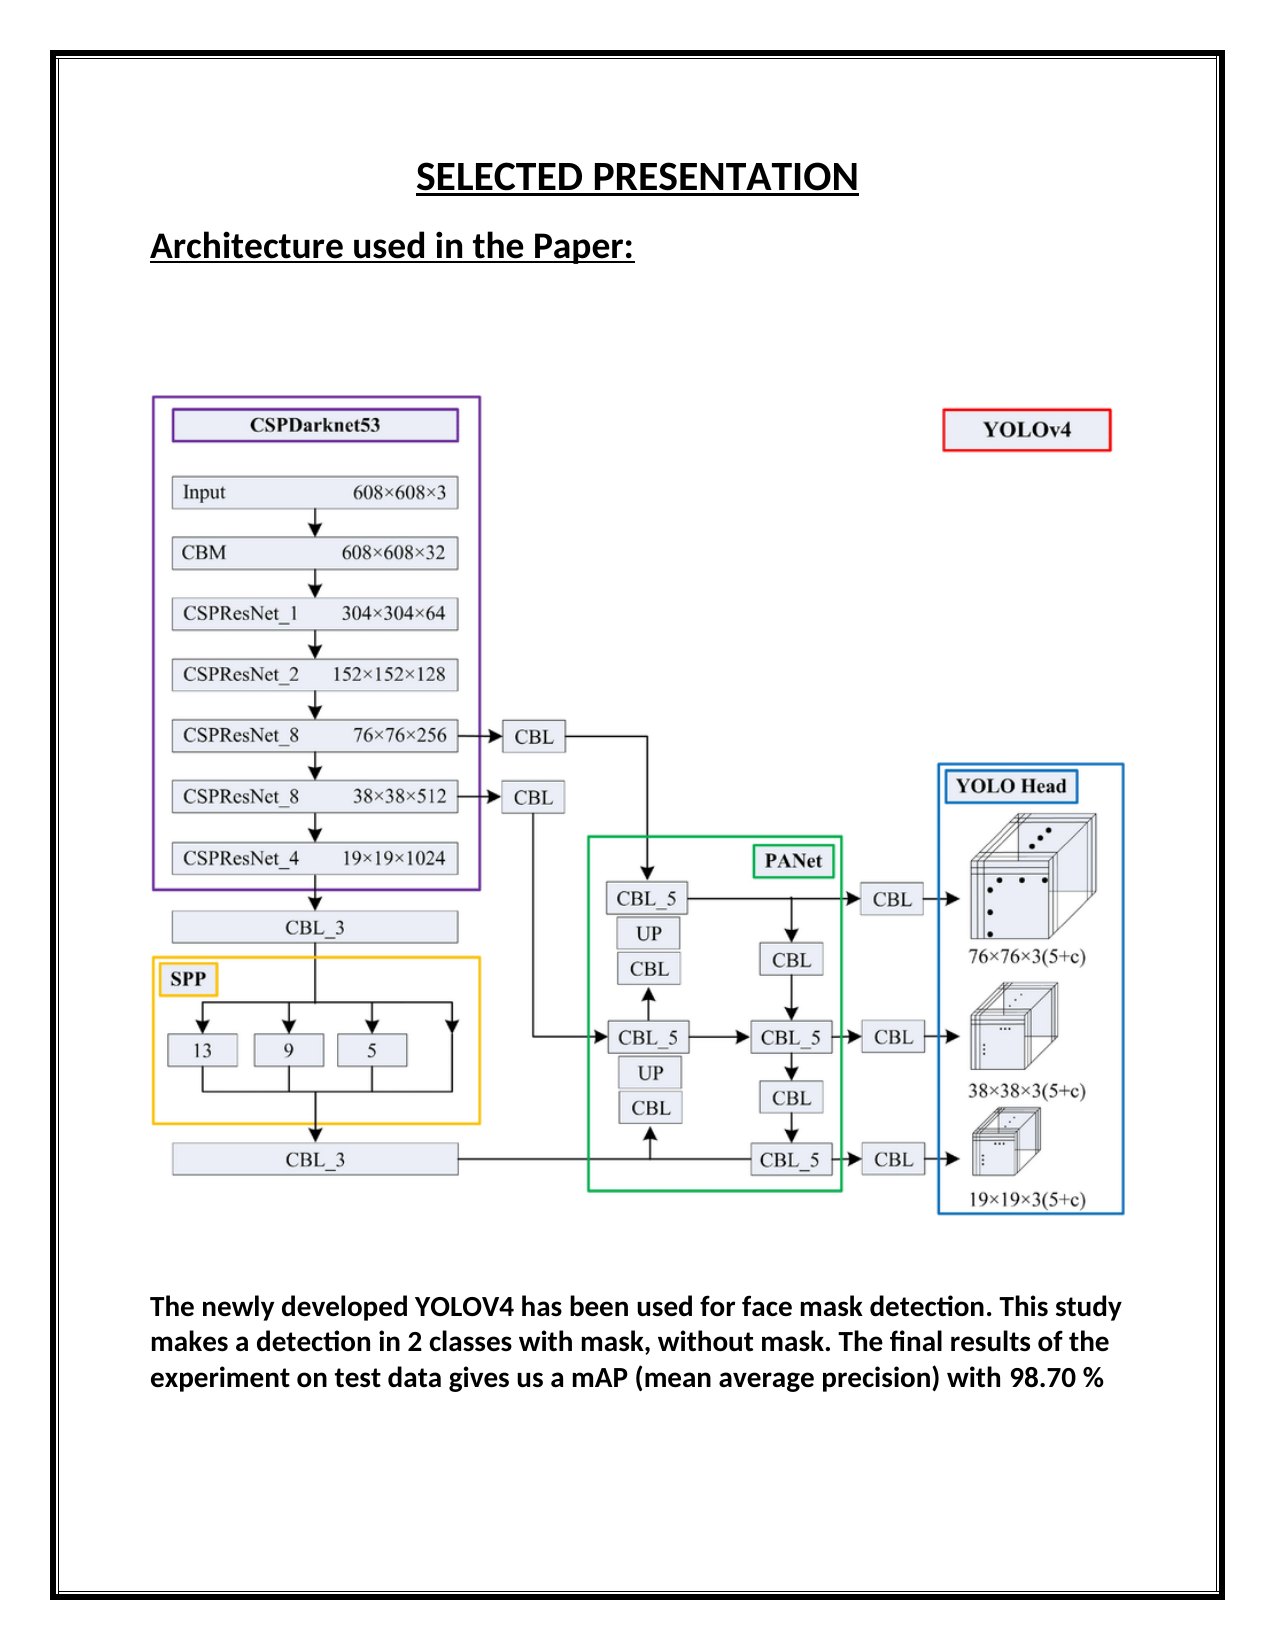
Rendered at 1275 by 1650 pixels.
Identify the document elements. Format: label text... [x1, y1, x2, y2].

text Architecture used in the Paper: [150, 222, 1125, 267]
picture [150, 394, 1125, 1217]
text SELECTED PRESENTATION [150, 150, 1125, 201]
text The newly developed YOLOV4 has been used for face mask detection. This study makes a detection in 2 classes with mask, without mask. The final results of the experiment on test data gives us a mAP (mean average precision) with 98.70 % [150, 1288, 1125, 1395]
